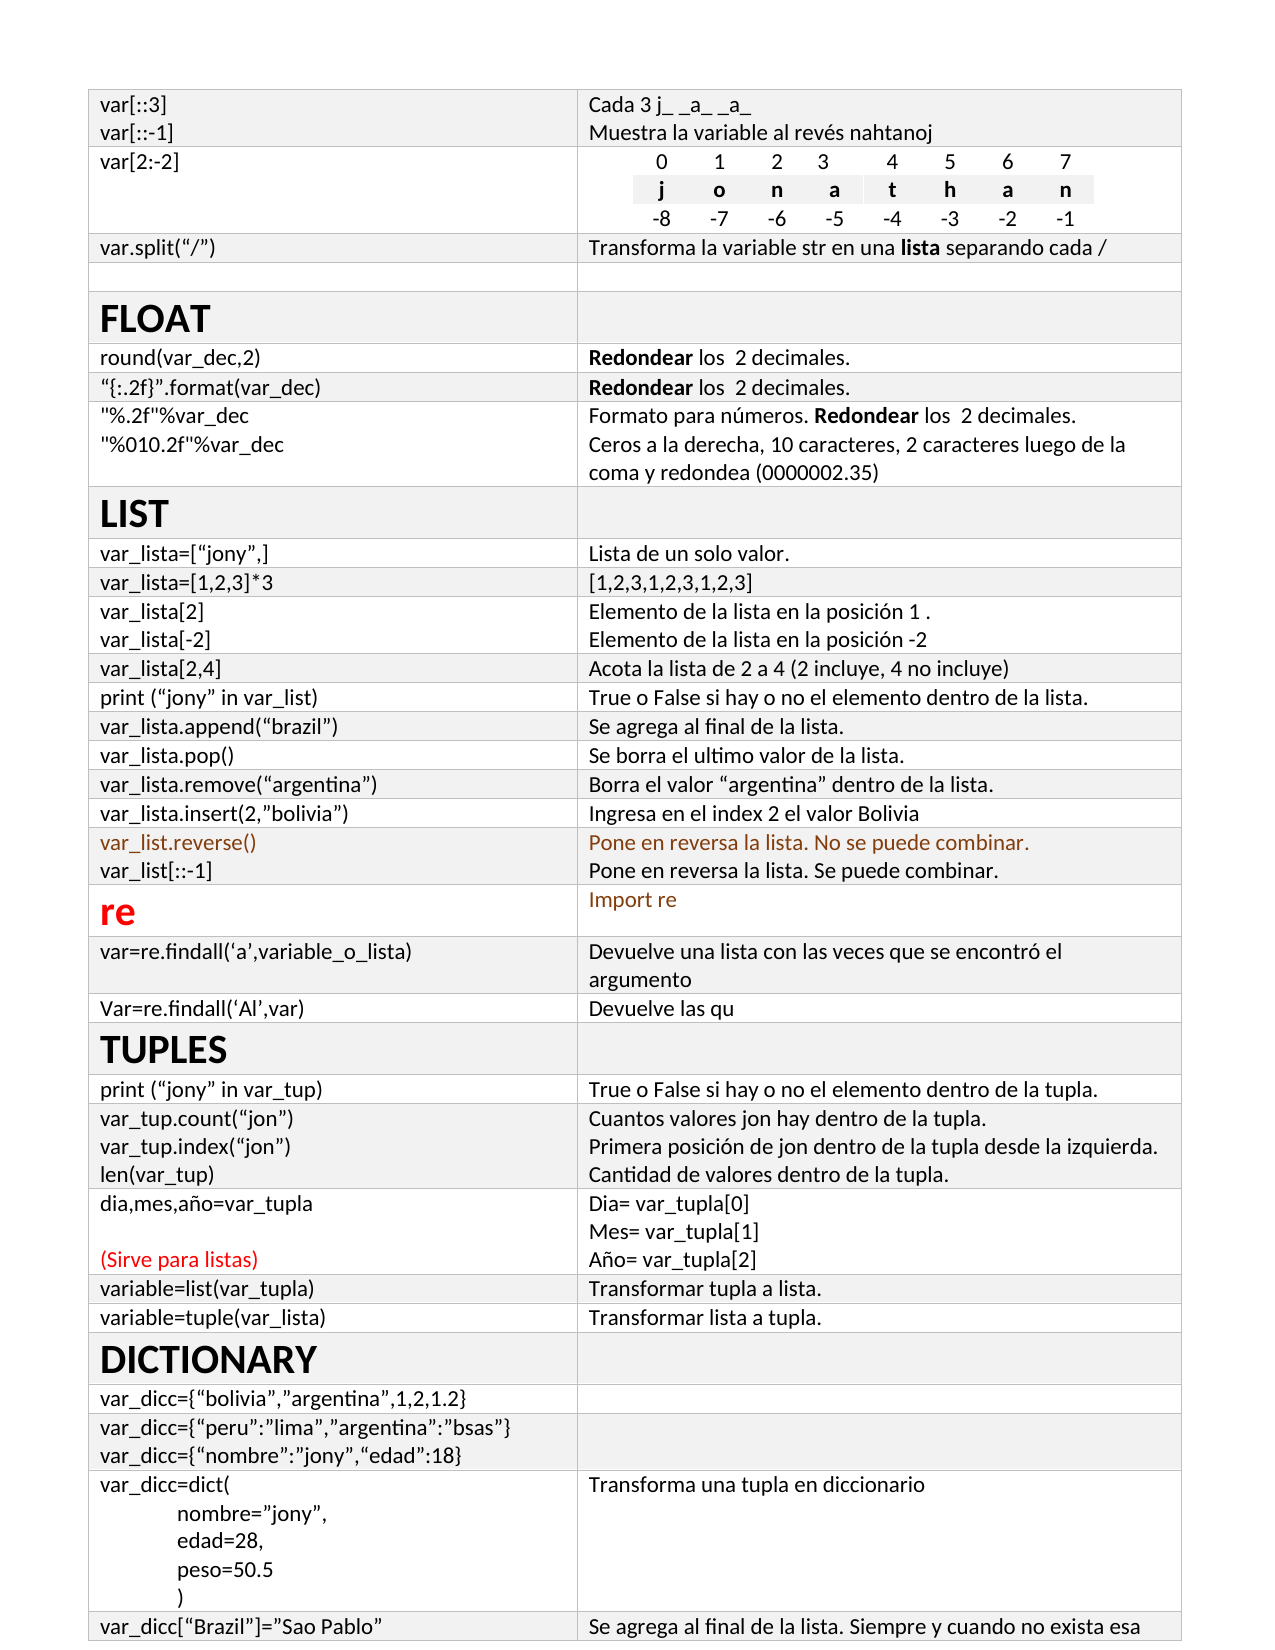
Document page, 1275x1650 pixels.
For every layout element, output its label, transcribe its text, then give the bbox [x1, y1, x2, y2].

table_cell var_lista=[“jony”,] [89, 539, 577, 567]
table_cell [578, 1612, 1181, 1640]
table_cell [89, 263, 577, 291]
table_cell True o False si hay o no el elemento dentro de la tupla. [578, 1075, 1181, 1103]
table_cell var_lista[2,4] [89, 654, 577, 682]
table_cell Cuantos valores jon hay dentro de la tupla. Primera posición de jon dentro de la tupla desde la izquierda. Cantidad de valores dentro de la tupla. [578, 1104, 1181, 1188]
table_cell “{:.2f}”.format(var_dec) [89, 373, 577, 401]
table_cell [89, 90, 577, 146]
table_cell Dia= var_tupla[0] Mes= var_tupla[1] Año= var_tupla[2] [578, 1189, 1181, 1273]
table_cell dia,mes,año=var_tupla (Sirve para listas) [89, 1189, 577, 1273]
table_cell Formato para números. Redondear los 2 decimales. Ceros a la derecha, 10 caracteres, 2 caracteres luego de la coma y redondea (0000002.35) [578, 402, 1181, 486]
table_cell Pone en reversa la lista. No se puede combinar. Pone en reversa la lista. Se puede combinar. [578, 828, 1181, 884]
table_cell Redondear los 2 decimales. [578, 373, 1181, 401]
table_cell [578, 1333, 1181, 1383]
table_cell "%.2f"%var_dec "%010.2f"%var_dec [89, 402, 577, 486]
table_cell [578, 263, 1181, 291]
table_cell [578, 1414, 1181, 1469]
table_cell Borra el valor “argentina” dentro de la lista. [578, 770, 1181, 798]
table_cell TUPLES [89, 1023, 577, 1074]
table_cell [578, 1385, 1181, 1412]
table_cell variable=list(var_tupla) [89, 1275, 577, 1302]
table_cell True o False si hay o no el elemento dentro de la lista. [578, 683, 1181, 711]
table_cell var_lista.pop() [89, 741, 577, 769]
table_cell Transforma una tupla en diccionario [578, 1471, 1181, 1611]
table_cell var_lista.insert(2,”bolivia”) [89, 799, 577, 827]
table_cell DICTIONARY [89, 1333, 577, 1383]
table_cell LIST [89, 487, 577, 538]
table_cell var_list.reverse() var_list[::-1] [89, 828, 577, 884]
table_cell var_dicc=dict( nombre=”jony”, edad=28, peso=50.5 ) [89, 1471, 577, 1611]
table_cell Ingresa en el index 2 el valor Bolivia [578, 799, 1181, 827]
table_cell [578, 90, 1181, 146]
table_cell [89, 1612, 577, 1640]
table_cell print (“jony” in var_list) [89, 683, 577, 711]
table_cell Var=re.findall(‘Al’,var) [89, 994, 577, 1022]
table_cell Devuelve las qu [578, 994, 1181, 1022]
table_cell var[2:-2] [89, 147, 577, 232]
table_cell round(var_dec,2) [89, 344, 577, 372]
table_cell Import re [578, 885, 1181, 936]
table_cell var_dicc={“peru”:”lima”,”argentina”:”bsas”} var_dicc={“nombre”:”jony”,“edad”:18} [89, 1414, 577, 1469]
table_cell [1,2,3,1,2,3,1,2,3] [578, 568, 1181, 596]
table_cell var_lista.append(“brazil”) [89, 712, 577, 740]
table_cell var_tup.count(“jon”) var_tup.index(“jon”) len(var_tup) [89, 1104, 577, 1188]
table_cell var_lista=[1,2,3]*3 [89, 568, 577, 596]
table_cell [578, 1023, 1181, 1074]
table_cell Transformar lista a tupla. [578, 1304, 1181, 1332]
table_cell var_lista[2] var_lista[-2] [89, 597, 577, 653]
table_cell variable=tuple(var_lista) [89, 1304, 577, 1332]
table_cell [578, 292, 1181, 342]
table_cell Devuelve una lista con las veces que se encontró el argumento [578, 937, 1181, 993]
table_cell [578, 147, 1181, 232]
table_cell re [89, 885, 577, 936]
table_cell Se agrega al final de la lista. [578, 712, 1181, 740]
table_cell Se borra el ultimo valor de la lista. [578, 741, 1181, 769]
table_cell print (“jony” in var_tup) [89, 1075, 577, 1103]
table_cell var_dicc={“bolivia”,”argentina”,1,2,1.2} [89, 1385, 577, 1412]
table_cell var=re.findall(‘a’,variable_o_lista) [89, 937, 577, 993]
table_cell Transforma la variable str en una lista separando cada / [578, 234, 1181, 262]
table_cell Redondear los 2 decimales. [578, 344, 1181, 372]
table_cell Elemento de la lista en la posición 1 . Elemento de la lista en la posición -2 [578, 597, 1181, 653]
table_cell FLOAT [89, 292, 577, 342]
table_cell [578, 487, 1181, 538]
table_cell var.split(“/”) [89, 234, 577, 262]
table_cell Lista de un solo valor. [578, 539, 1181, 567]
table_cell Acota la lista de 2 a 4 (2 incluye, 4 no incluye) [578, 654, 1181, 682]
table_cell Transformar tupla a lista. [578, 1275, 1181, 1302]
table_cell var_lista.remove(“argentina”) [89, 770, 577, 798]
